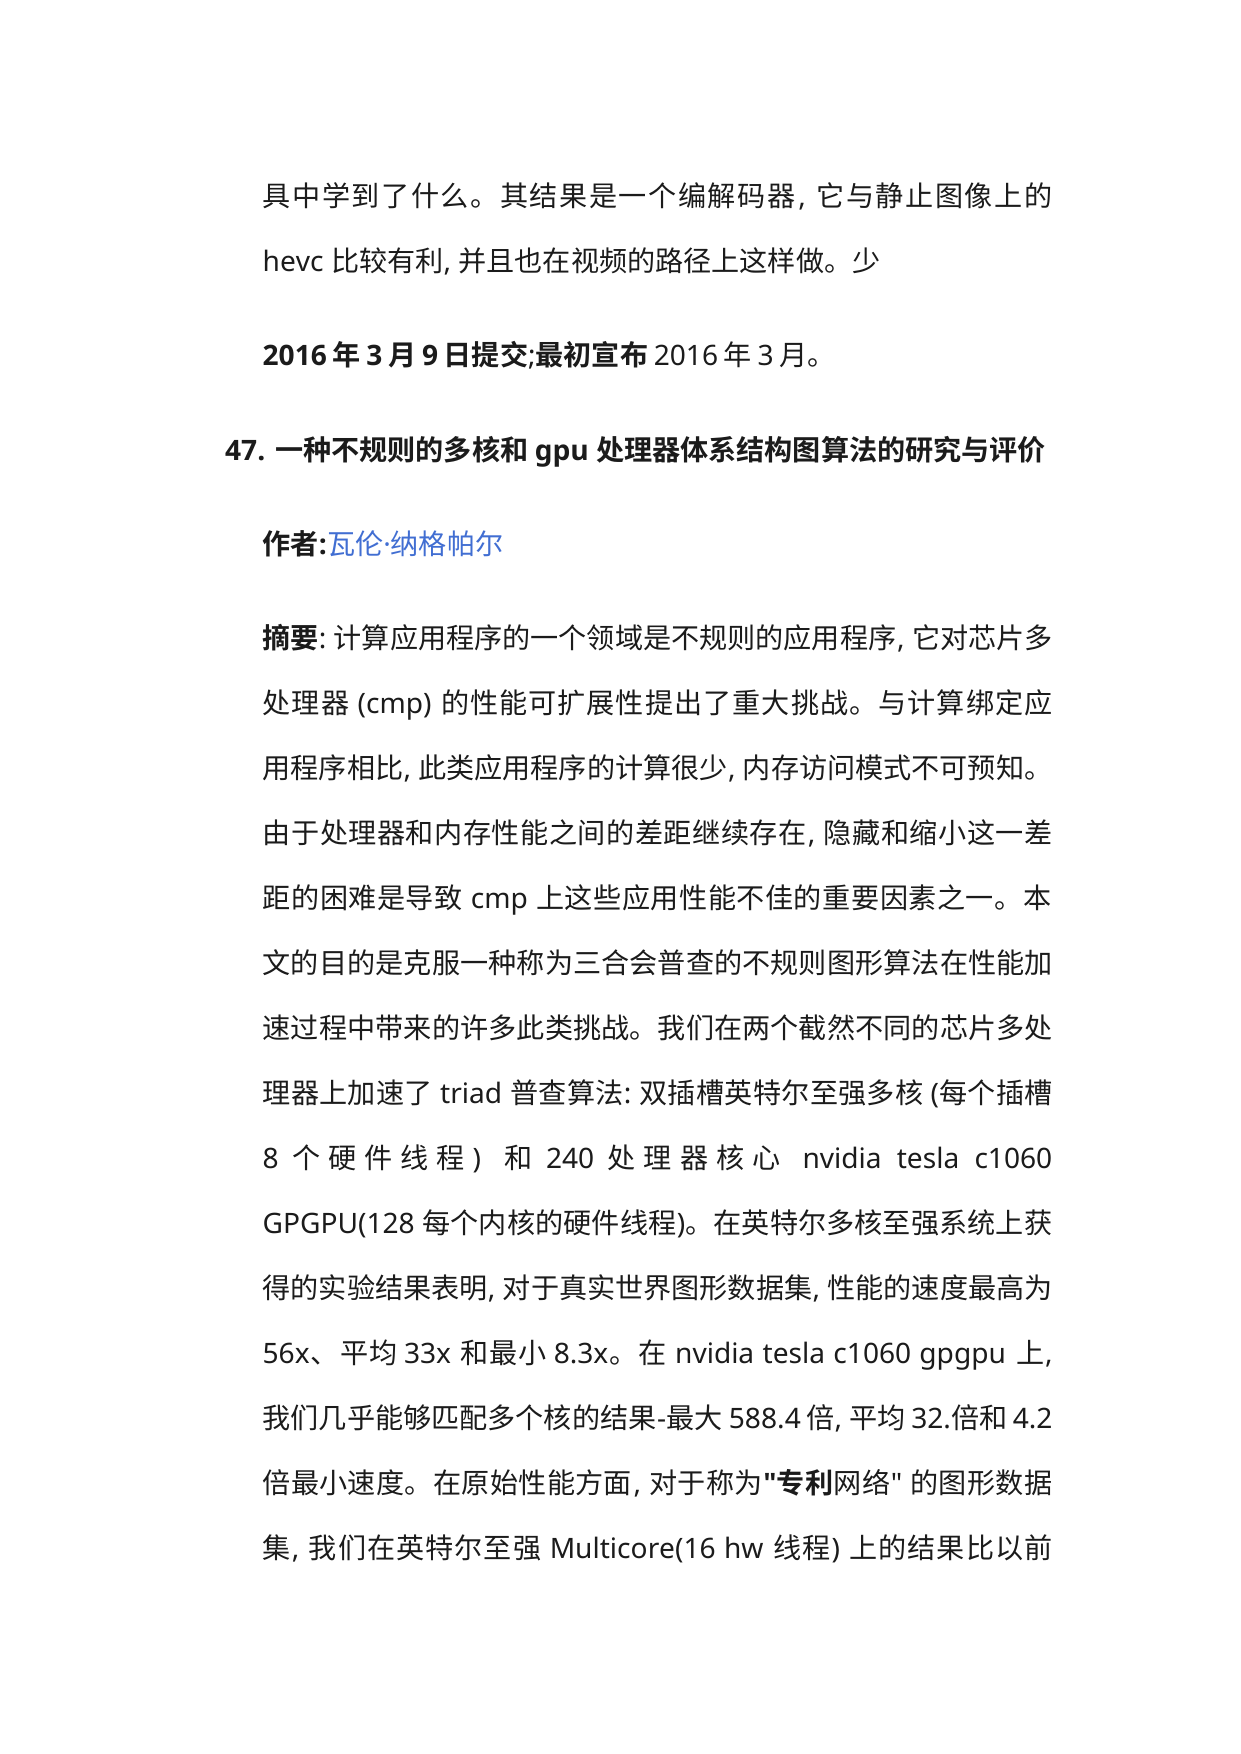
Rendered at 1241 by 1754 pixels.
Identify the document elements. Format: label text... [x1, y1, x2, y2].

list 一种不规则的多核和 gpu 处理器体系结构图算法的研究与评价 [225, 415, 1053, 480]
text 作者:瓦伦·纳格帕尔 [262, 509, 1053, 574]
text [262, 162, 1053, 292]
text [262, 604, 1053, 1579]
text 2016年3月9日提交;最初宣布2016年3月。 [262, 321, 1053, 386]
